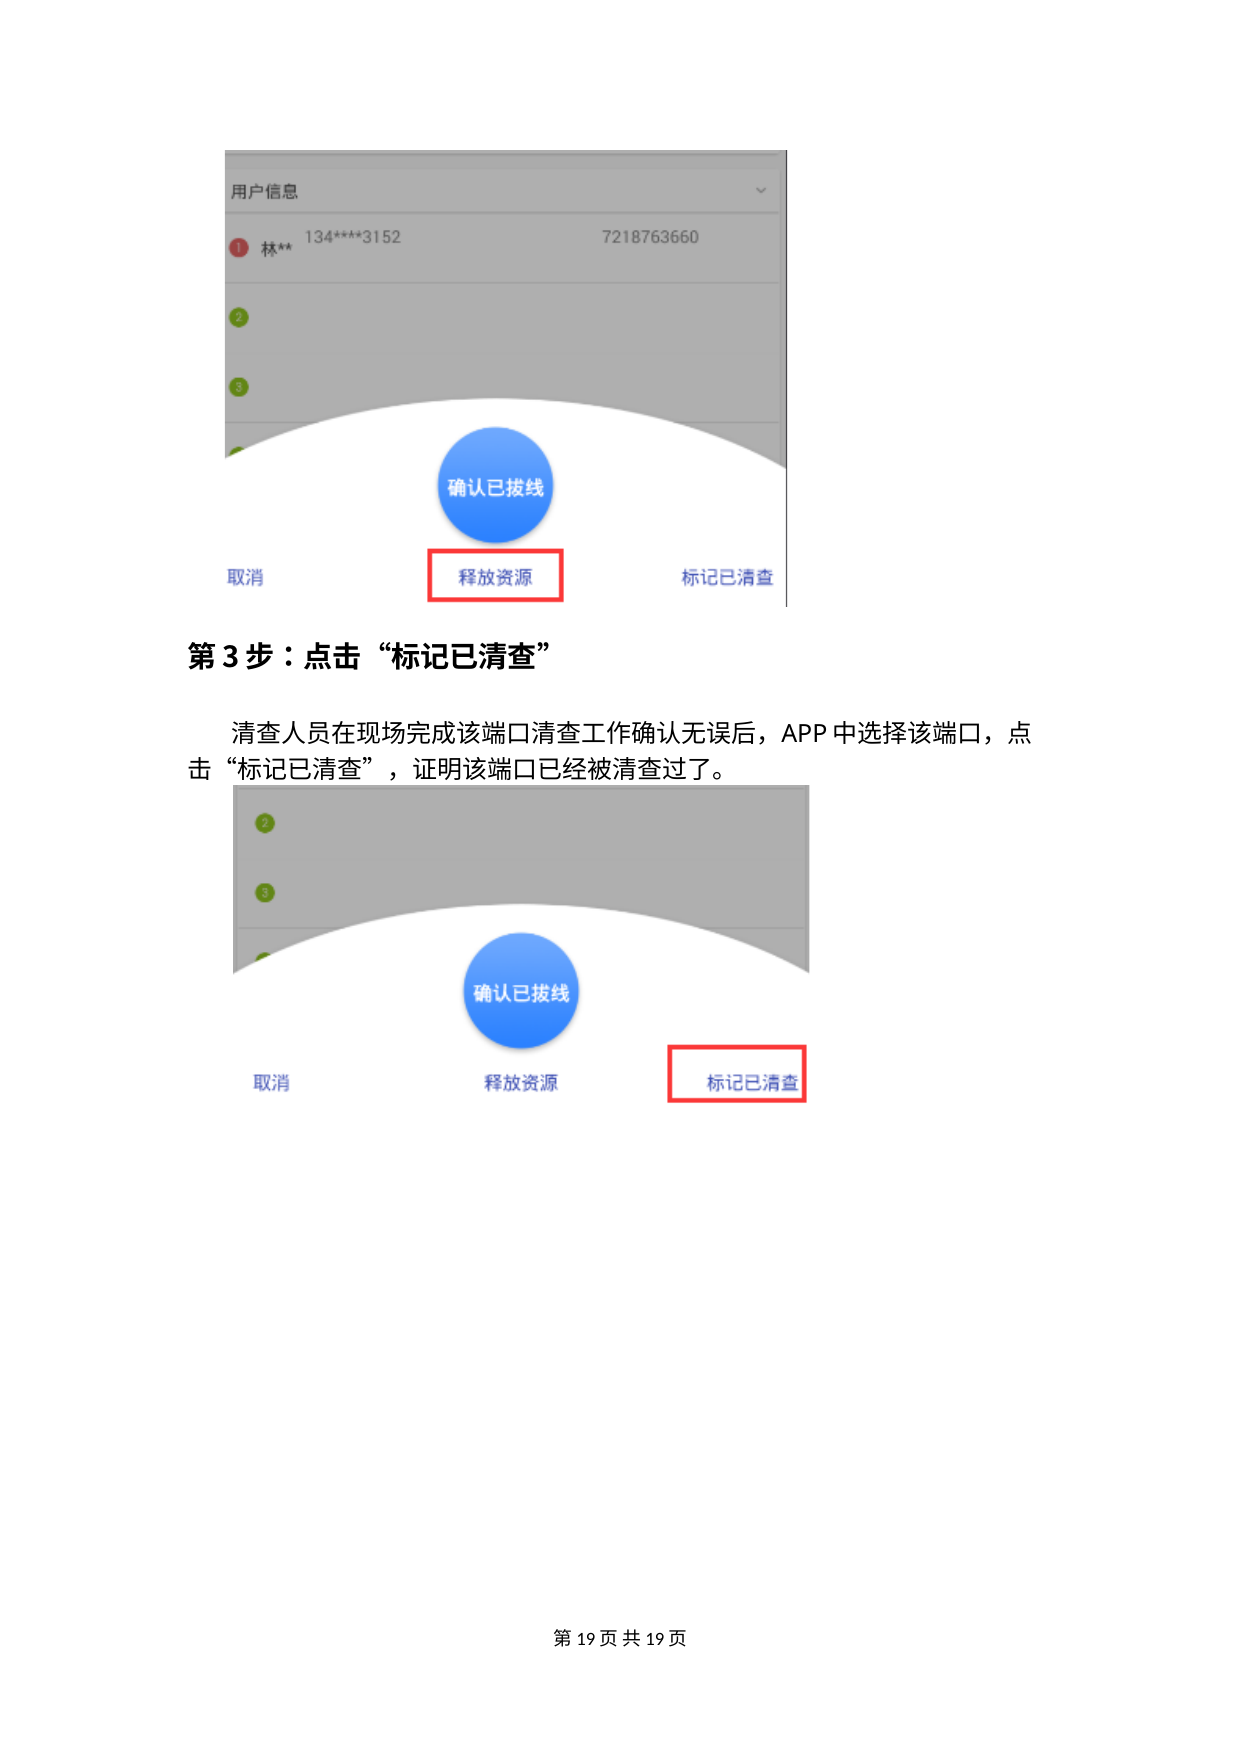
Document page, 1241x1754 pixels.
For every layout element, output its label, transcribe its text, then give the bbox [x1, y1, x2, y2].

text 清查人员在现场完成该端口清查工作确认无误后，APP中选择该端口，点击“标记已清查”，证明该端口已经被清查过了。 [187, 713, 1053, 786]
picture [233, 785, 810, 1114]
subtitle 第3步：点击“标记已清查” [187, 633, 1053, 676]
picture [224, 150, 788, 607]
